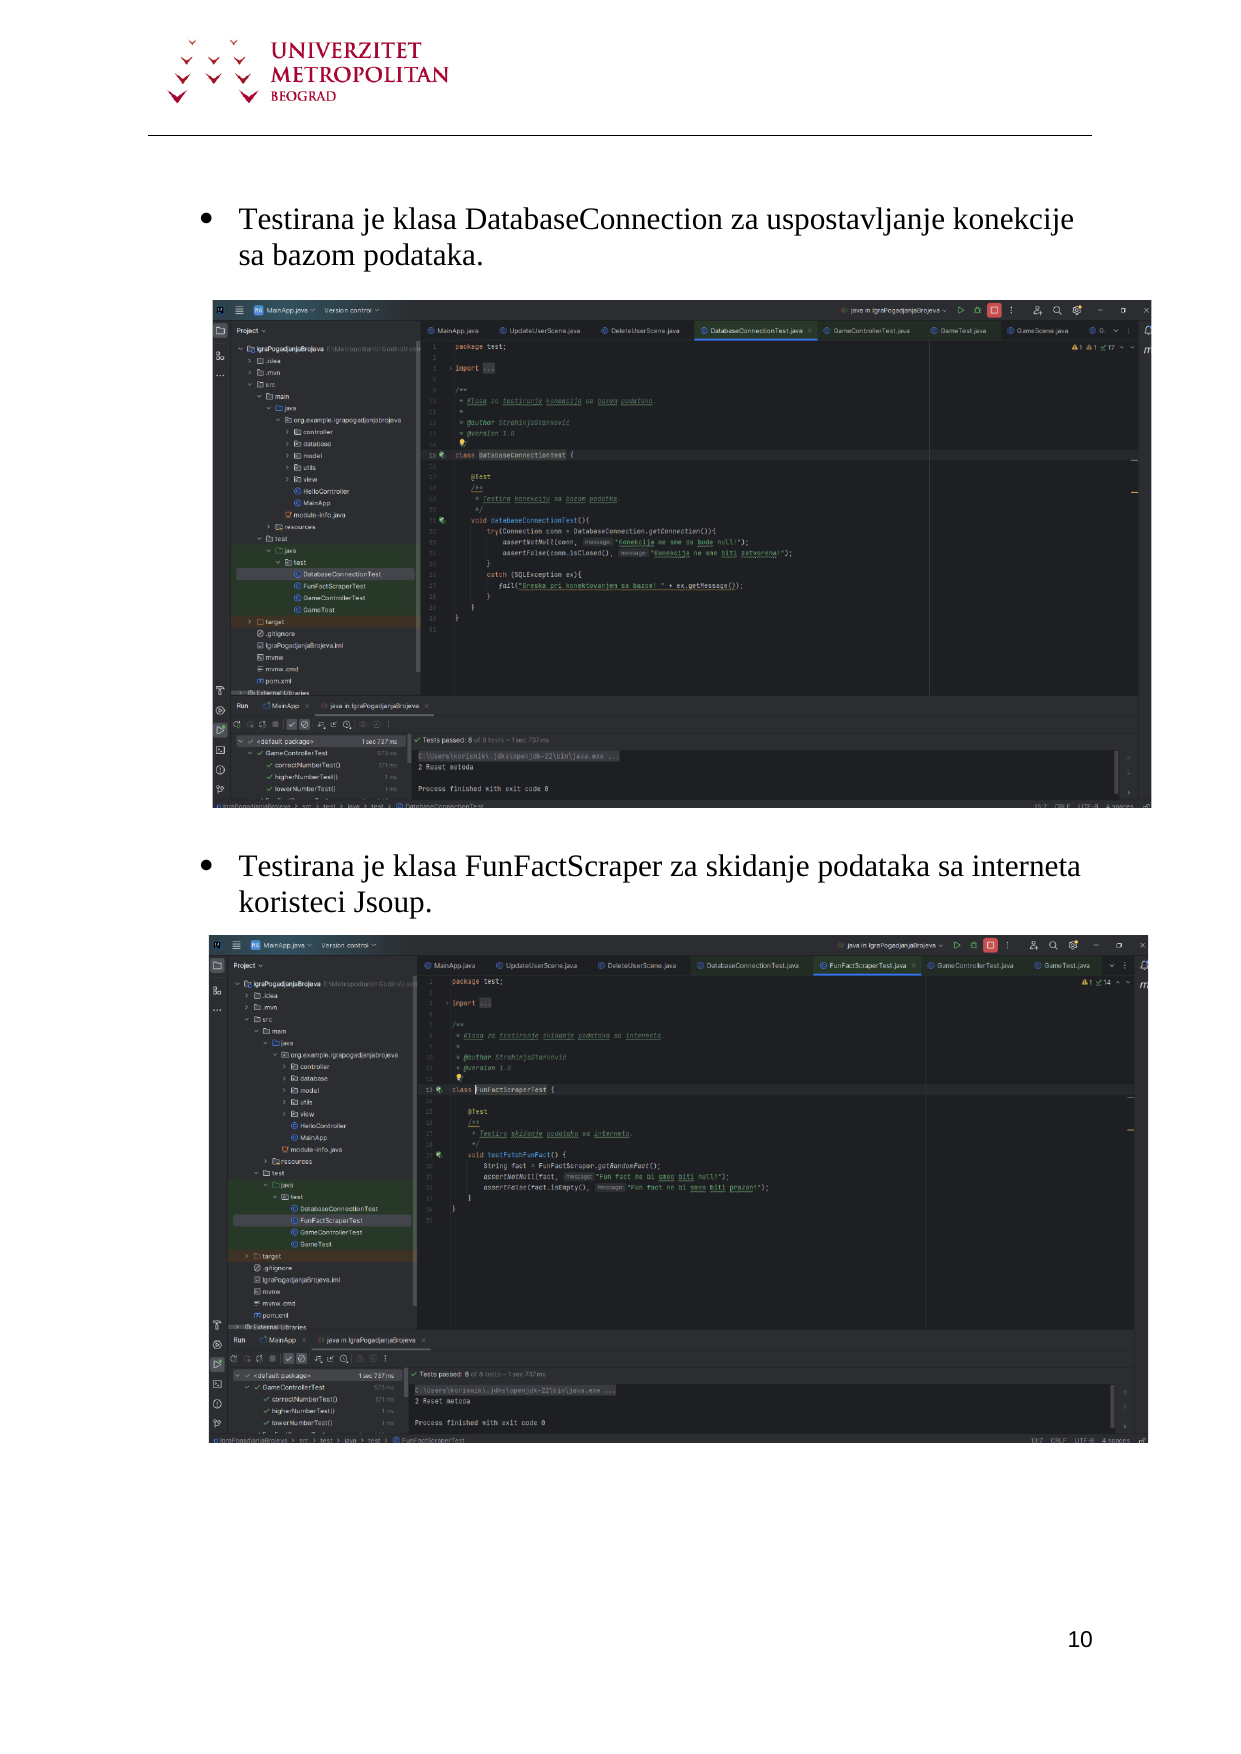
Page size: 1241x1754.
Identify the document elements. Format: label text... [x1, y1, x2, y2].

list Testirana je klasa DatabaseConnection za uspostavljanje konekcije sa bazom podataka. [201, 200, 1093, 272]
picture [207, 935, 1148, 1441]
picture [211, 300, 1151, 807]
picture [158, 29, 458, 111]
list Testirana je klasa FunFactScraper za skidanje podataka sa interneta koristeci Jsoup. [201, 847, 1093, 919]
